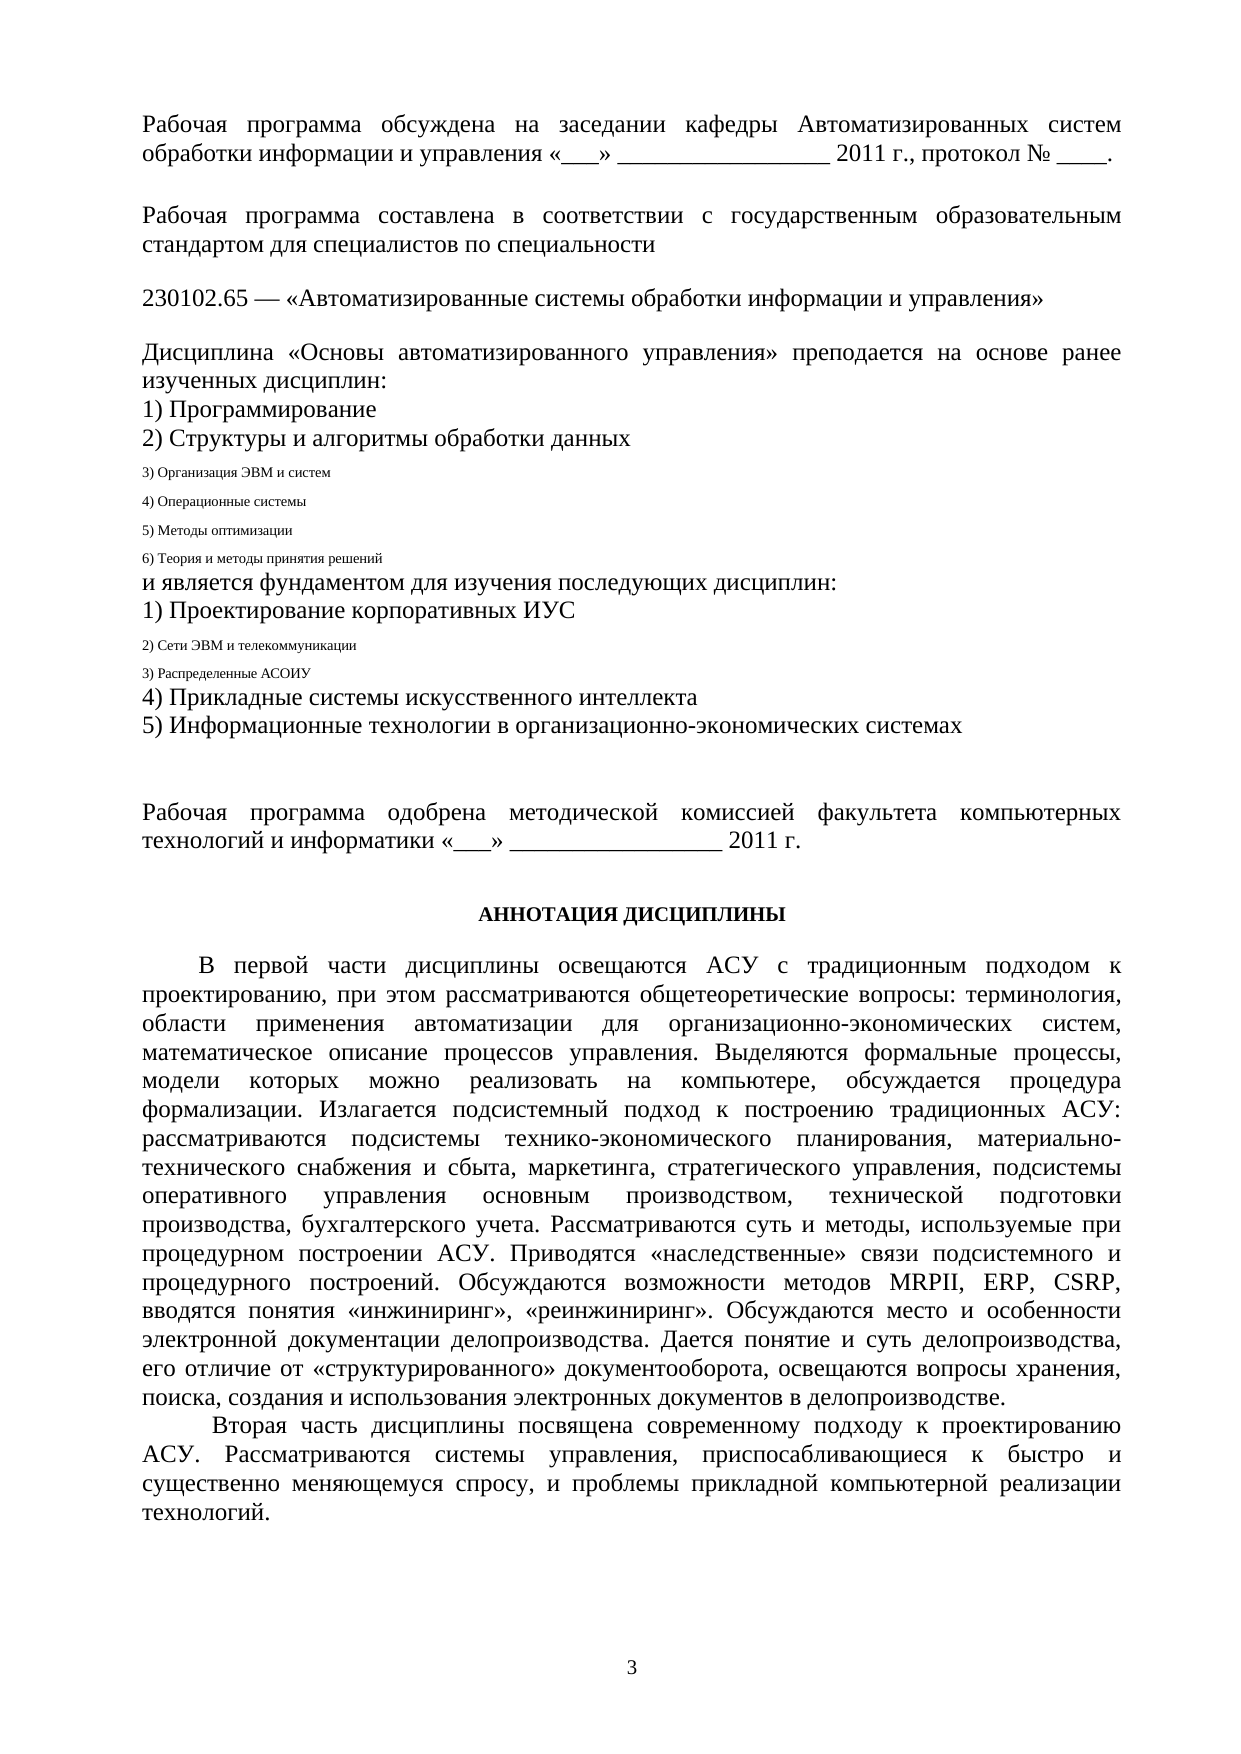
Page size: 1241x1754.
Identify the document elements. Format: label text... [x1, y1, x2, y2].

text 3) Распределенные АСОИУ [142, 653, 1122, 682]
text 230102.65 — «Автоматизированные системы обработки информации и управления» [142, 283, 1122, 312]
text Дисциплина «Основы автоматизированного управления» преподается на основе ранее изученных дисциплин: [142, 337, 1122, 394]
text Рабочая программа составлена в соответствии с государственным образовательным стандартом для специалистов по специальности [142, 201, 1122, 258]
text 5) Информационные технологии в организационно-экономических системах [142, 711, 1122, 739]
text 1) Программирование [142, 394, 1122, 423]
text 6) Теория и методы принятия решений [142, 538, 1122, 567]
text 4) Операционные системы [142, 481, 1122, 509]
text В первой части дисциплины освещаются АСУ с традиционным подходом к проектированию, при этом рассматриваются общетеоретические вопросы: терминология, области применения автоматизации для организационно-экономических систем, математическое описание процессов управления. Выделяются формальные процессы, модели которых можно реализовать на компьютере, обсуждается процедура формализации. Излагается подсистемный подход к построению традиционных АСУ: рассматриваются подсистемы технико-экономического планирования, материально-технического снабжения и сбыта, маркетинга, стратегического управления, подсистемы оперативного управления основным производством, технической подготовки производства, бухгалтерского учета. Рассматриваются суть и методы, используемые при процедурном построении АСУ. Приводятся «наследственные» связи подсистемного и процедурного построений. Обсуждаются возможности методов MRPII, ERP, CSRP, вводятся понятия «инжиниринг», «реинжиниринг». Обсуждаются место и особенности электронной документации делопроизводства. Дается понятие и суть делопроизводства, его отличие от «структурированного» документооборота, освещаются вопросы хранения, поиска, создания и использования электронных документов в делопроизводстве. [142, 951, 1122, 1411]
text 3) Организация ЭВМ и систем [142, 452, 1122, 481]
text Вторая часть дисциплины посвящена современному подходу к проектированию АСУ. Рассматриваются системы управления, приспосабливающиеся к быстро и существенно меняющемуся спросу, и проблемы прикладной компьютерной реализации технологий. [142, 1411, 1122, 1526]
text 1) Проектирование корпоративных ИУС [142, 596, 1122, 624]
text 2) Структуры и алгоритмы обработки данных [142, 423, 1122, 452]
text и является фундаментом для изучения последующих дисциплин: [142, 567, 1122, 596]
text 5) Методы оптимизации [142, 509, 1122, 538]
text АННОТАЦИЯ ДИСЦИПЛИНЫ [142, 902, 1122, 926]
text Рабочая программа одобрена методической комиссией факультета компьютерных технологий и информатики «___» _________________ 2011 г. [142, 797, 1122, 854]
text 2) Сети ЭВМ и телекоммуникации [142, 624, 1122, 653]
text 4) Прикладные системы искусственного интеллекта [142, 682, 1122, 711]
subtitle Рабочая программа обсуждена на заседании кафедры Автоматизированных систем обработки информации и управления «___» _________________ 2011 г., протокол № ____. [142, 109, 1122, 167]
